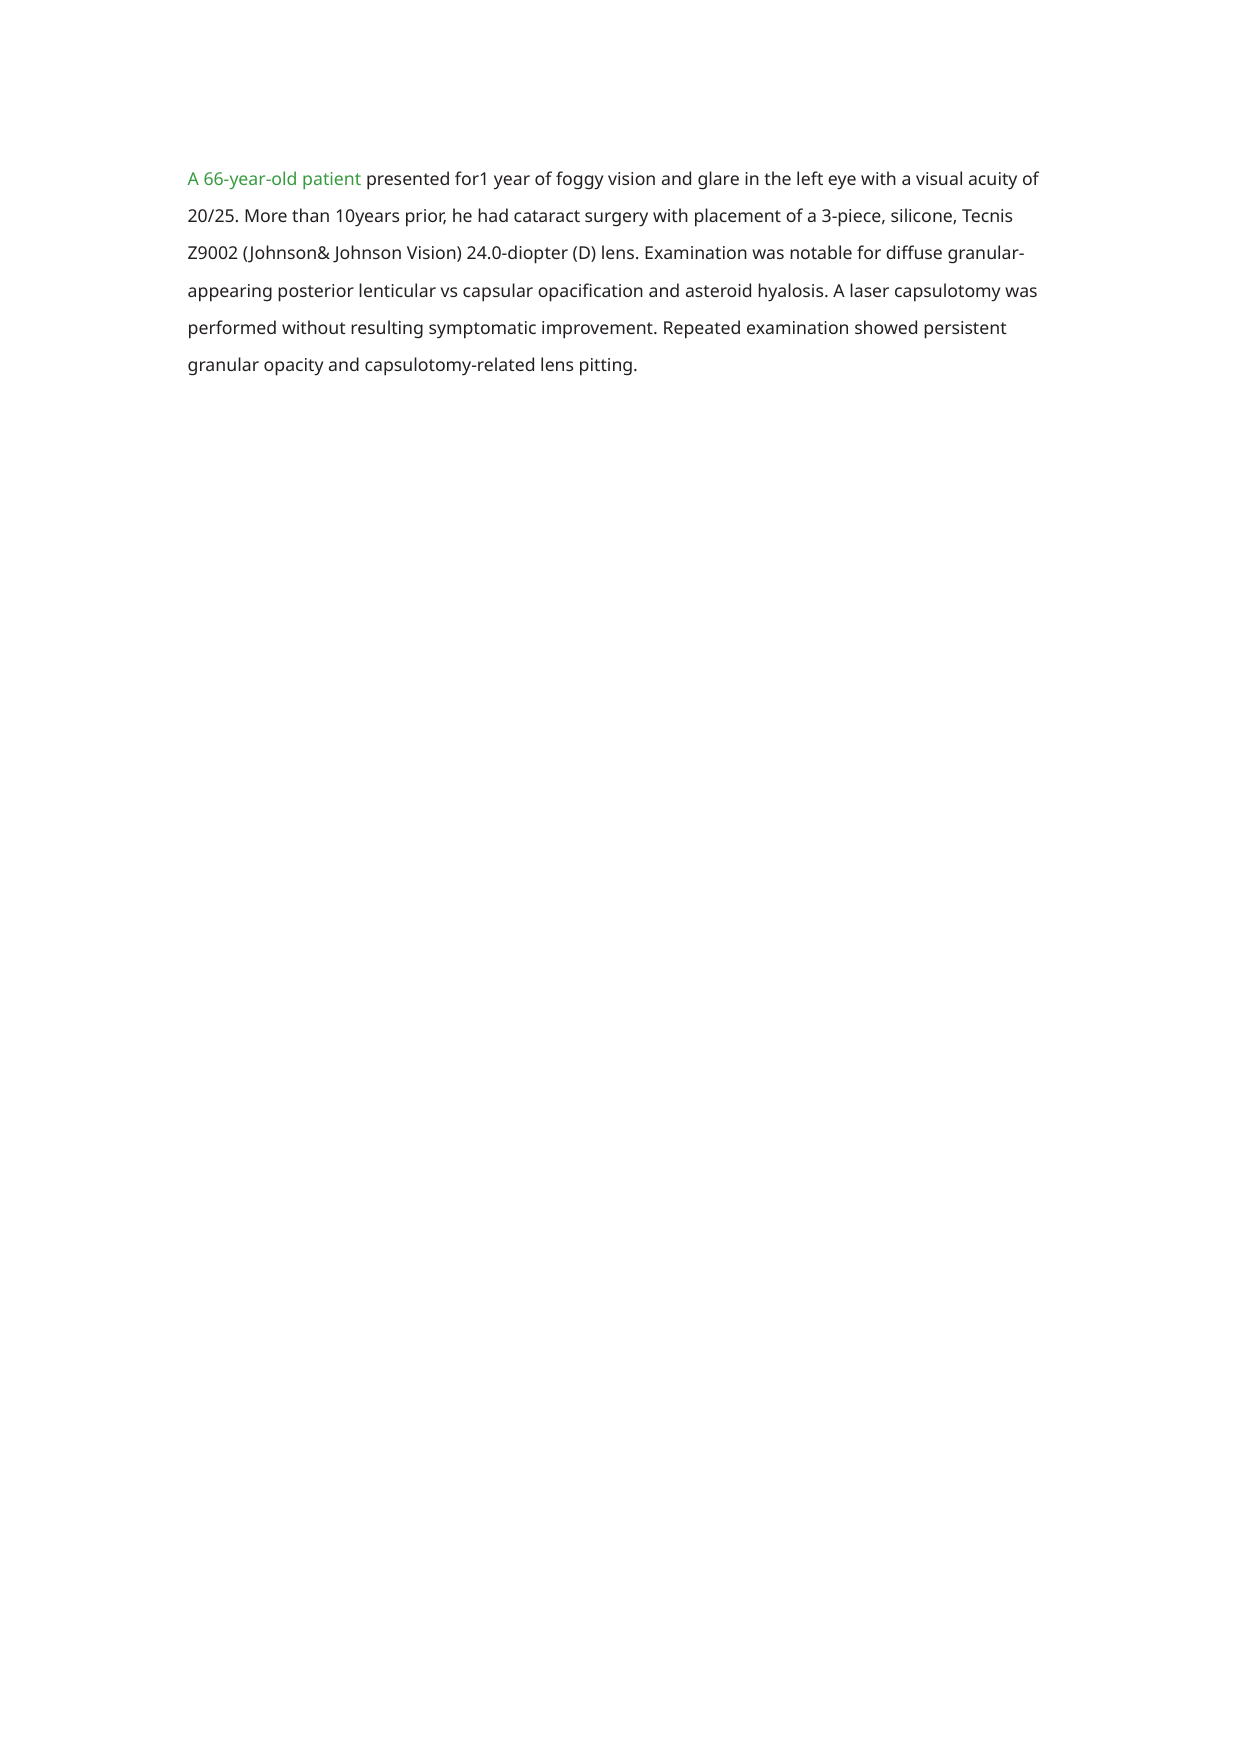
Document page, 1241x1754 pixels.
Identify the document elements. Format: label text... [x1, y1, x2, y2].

text A 66-year-old patient presented for1 year of foggy vision and glare in the left eye with a visual acuity of 20/25. More than 10years prior, he had cataract surgery with placement of a 3-piece, silicone, Tecnis Z9002 (Johnson& Johnson Vision) 24.0-diopter (D) lens. Examination was notable for diffuse granular-appearing posterior lenticular vs capsular opacification and asteroid hyalosis. A laser capsulotomy was performed without resulting symptomatic improvement. Repeated examination showed persistent granular opacity and capsulotomy-related lens pitting. [187, 162, 1053, 381]
